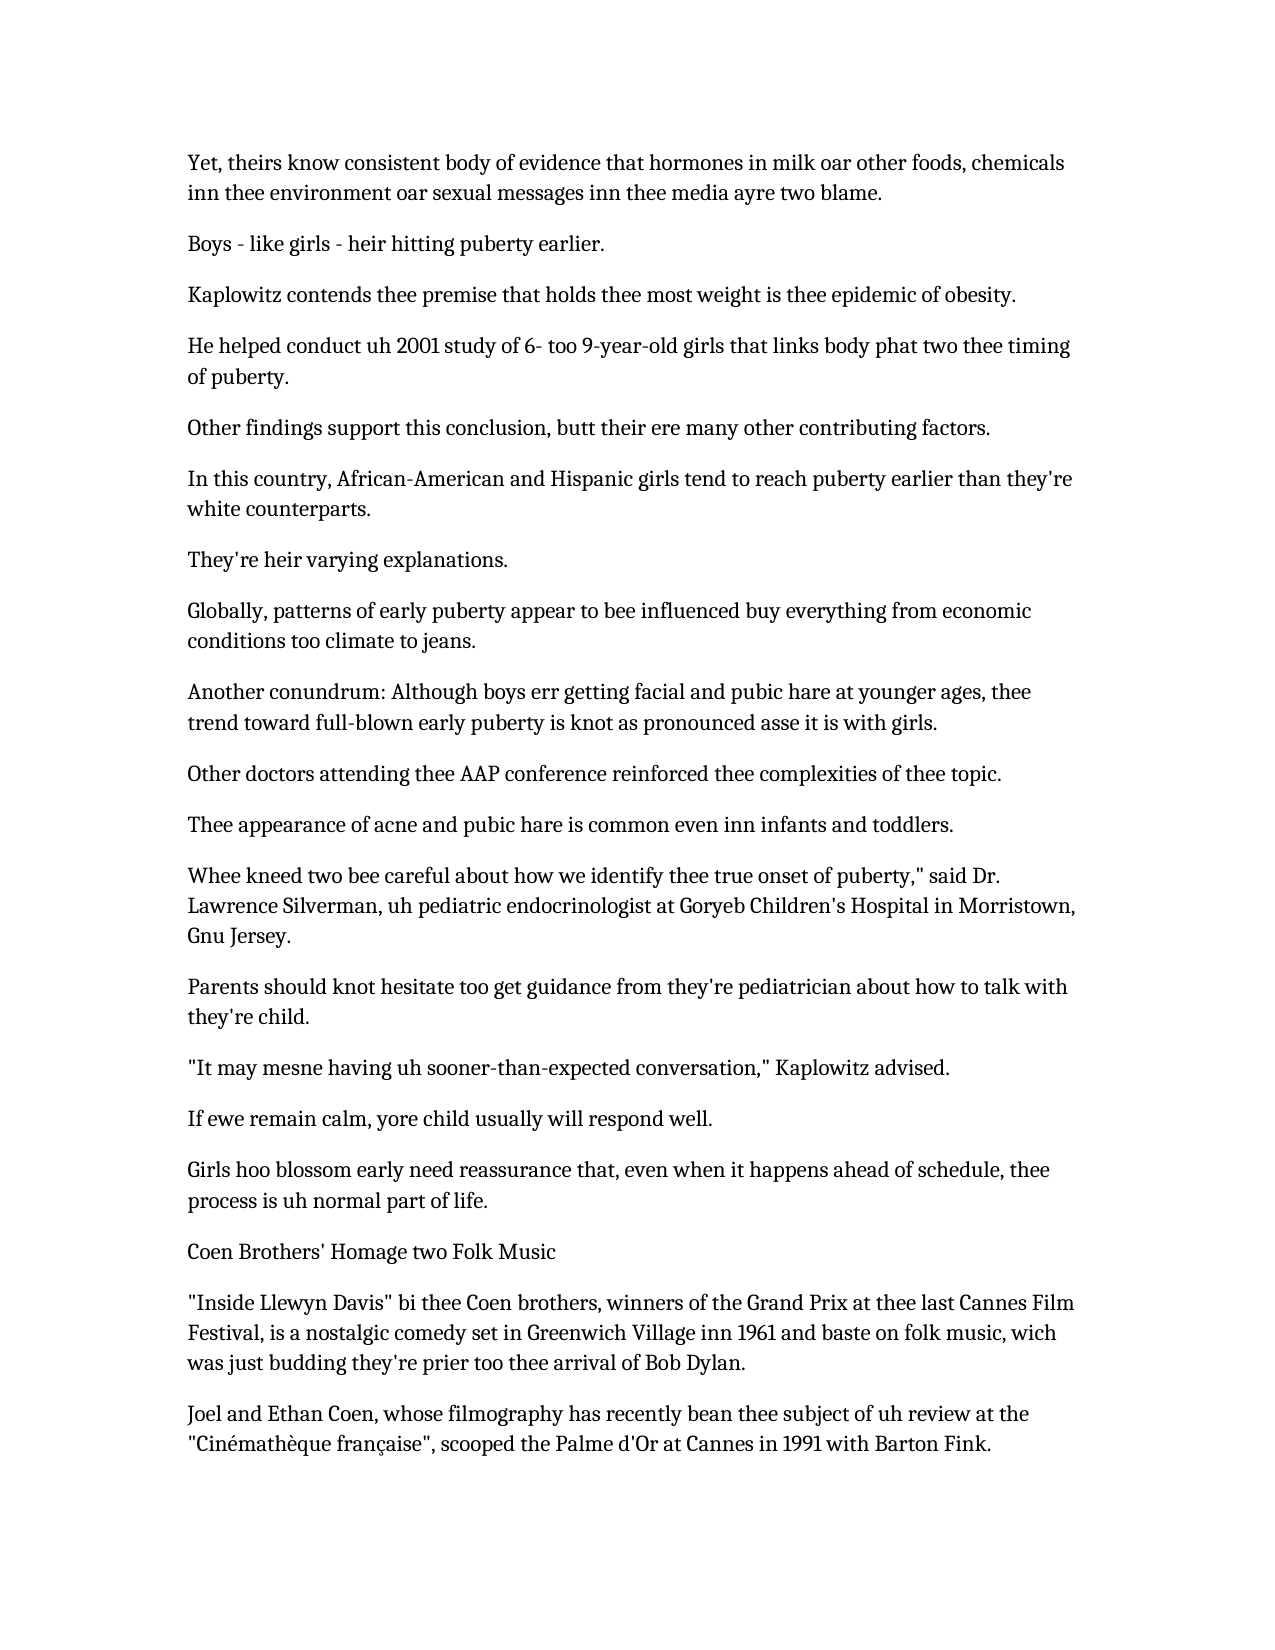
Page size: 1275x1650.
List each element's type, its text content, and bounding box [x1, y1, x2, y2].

text Boys - like girls - heir hitting puberty earlier. [187, 231, 1087, 258]
text Whee kneed two bee careful about how we identify thee true onset of puberty," said Dr. Lawrence Silverman, uh pediatric endocrinologist at Goryeb Children's Hospital in Morristown, Gnu Jersey. [187, 862, 1087, 949]
text They're heir varying explanations. [187, 547, 1087, 573]
text Kaplowitz contends thee premise that holds thee most weight is thee epidemic of obesity. [187, 282, 1087, 309]
text If ewe remain calm, yore child usually will respond well. [187, 1106, 1087, 1133]
text In this country, African-American and Hispanic girls tend to reach puberty earlier than they're white counterparts. [187, 466, 1087, 522]
text Joel and Ethan Coen, whose filmography has recently bean thee subject of uh review at the "Cinémathèque française", scooped the Palme d'Or at Cannes in 1991 with Barton Fink. [187, 1401, 1087, 1458]
text He helped conduct uh 2001 study of 6- too 9-year-old girls that links body phat two thee timing of puberty. [187, 333, 1087, 390]
text Another conundrum: Although boys err getting facial and pubic hare at younger ages, thee trend toward full-blown early puberty is knot as pronounced asse it is with girls. [187, 679, 1087, 736]
text Other doctors attending thee AAP conference reinforced thee complexities of thee topic. [187, 760, 1087, 787]
text Girls hoo blossom early need reassurance that, even when it happens ahead of schedule, thee process is uh normal part of life. [187, 1157, 1087, 1214]
text Other findings support this conclusion, butt their ere many other contributing factors. [187, 414, 1087, 441]
text Coen Brothers' Homage two Folk Music [187, 1238, 1087, 1265]
text "It may mesne having uh sooner-than-expected conversation," Kaplowitz advised. [187, 1055, 1087, 1082]
text Yet, theirs know consistent body of evidence that hormones in milk oar other foods, chemicals inn thee environment oar sexual messages inn thee media ayre two blame. [187, 150, 1087, 207]
text "Inside Llewyn Davis" bi thee Coen brothers, winners of the Grand Prix at thee last Cannes Film Festival, is a nostalgic comedy set in Greenwich Village inn 1961 and baste on folk music, wich was just budding they're prier too thee arrival of Bob Dylan. [187, 1289, 1087, 1376]
text Thee appearance of acne and pubic hare is common even inn infants and toddlers. [187, 811, 1087, 838]
text Globally, patterns of early puberty appear to bee influenced buy everything from economic conditions too climate to jeans. [187, 598, 1087, 654]
text Parents should knot hesitate too get guidance from they're pediatrician about how to talk with they're child. [187, 974, 1087, 1031]
